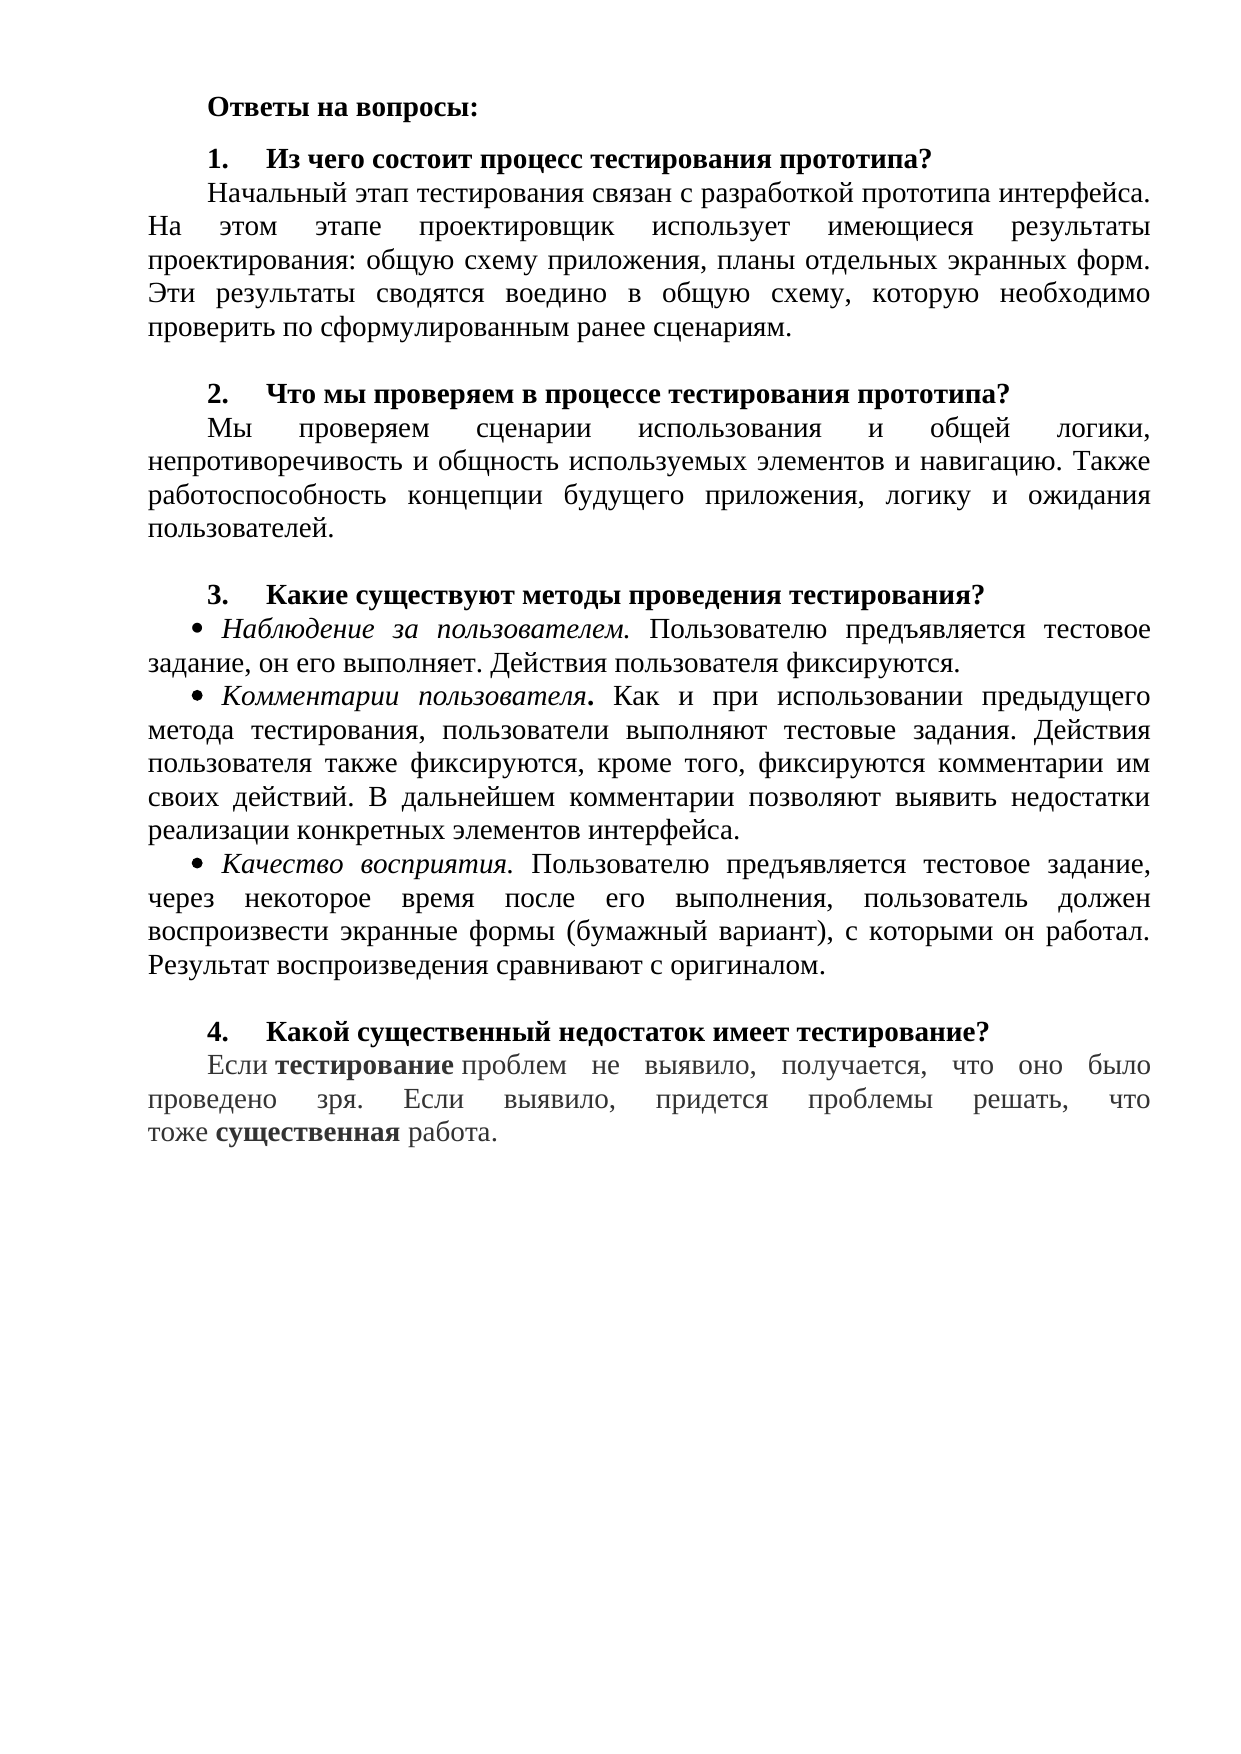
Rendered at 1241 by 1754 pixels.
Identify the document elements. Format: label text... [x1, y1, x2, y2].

list Какой существенный недостаток имеет тестирование? [148, 1014, 1152, 1047]
text Мы проверяем сценарии использования и общей логики, непротиворечивость и общность используемых элементов и навигацию. Также работоспособность концепции будущего приложения, логику и ожидания пользователей. [148, 410, 1152, 544]
list Качество восприятия. Пользователю предъявляется тестовое задание, через некоторое время после его выполнения, пользователь должен воспроизвести экранные формы (бумажный вариант), с которыми он работал. Результат воспроизведения сравнивают с оригиналом. [148, 846, 1152, 980]
text Ответы на вопросы: [148, 89, 1152, 122]
text Если тестирование проблем не выявило, получается, что оно было проведено зря. Если выявило, придется проблемы решать, что тоже существенная работа. [148, 1047, 1152, 1081]
list Комментарии пользователя. Как и при использовании предыдущего метода тестирования, пользователи выполняют тестовые задания. Действия пользователя также фиксируются, кроме того, фиксируются комментарии им своих действий. В дальнейшем комментарии позволяют выявить недостатки реализации конкретных элементов интерфейса. [148, 678, 1152, 846]
list Наблюдение за пользователем. Пользователю предъявляется тестовое задание, он его выполняет. Действия пользователя фиксируются. [148, 611, 1152, 678]
text Начальный этап тестирования связан с разработкой прототипа интерфейса. На этом этапе проектировщик использует имеющиеся результаты проектирования: общую схему приложения, планы отдельных экранных форм. Эти результаты сводятся воедино в общую схему, которую необходимо проверить по сформулированным ранее сценариям. [148, 175, 1152, 343]
list Какие существуют методы проведения тестирования? [148, 577, 1152, 611]
list Что мы проверяем в процессе тестирования прототипа? [148, 376, 1152, 410]
list Из чего состоит процесс тестирования прототипа? [148, 141, 1152, 175]
text Если тестирование проблем не выявило, получается, что оно было проведено зря. Если выявило, придется проблемы решать, что тоже существенная работа. [148, 1114, 1152, 1148]
